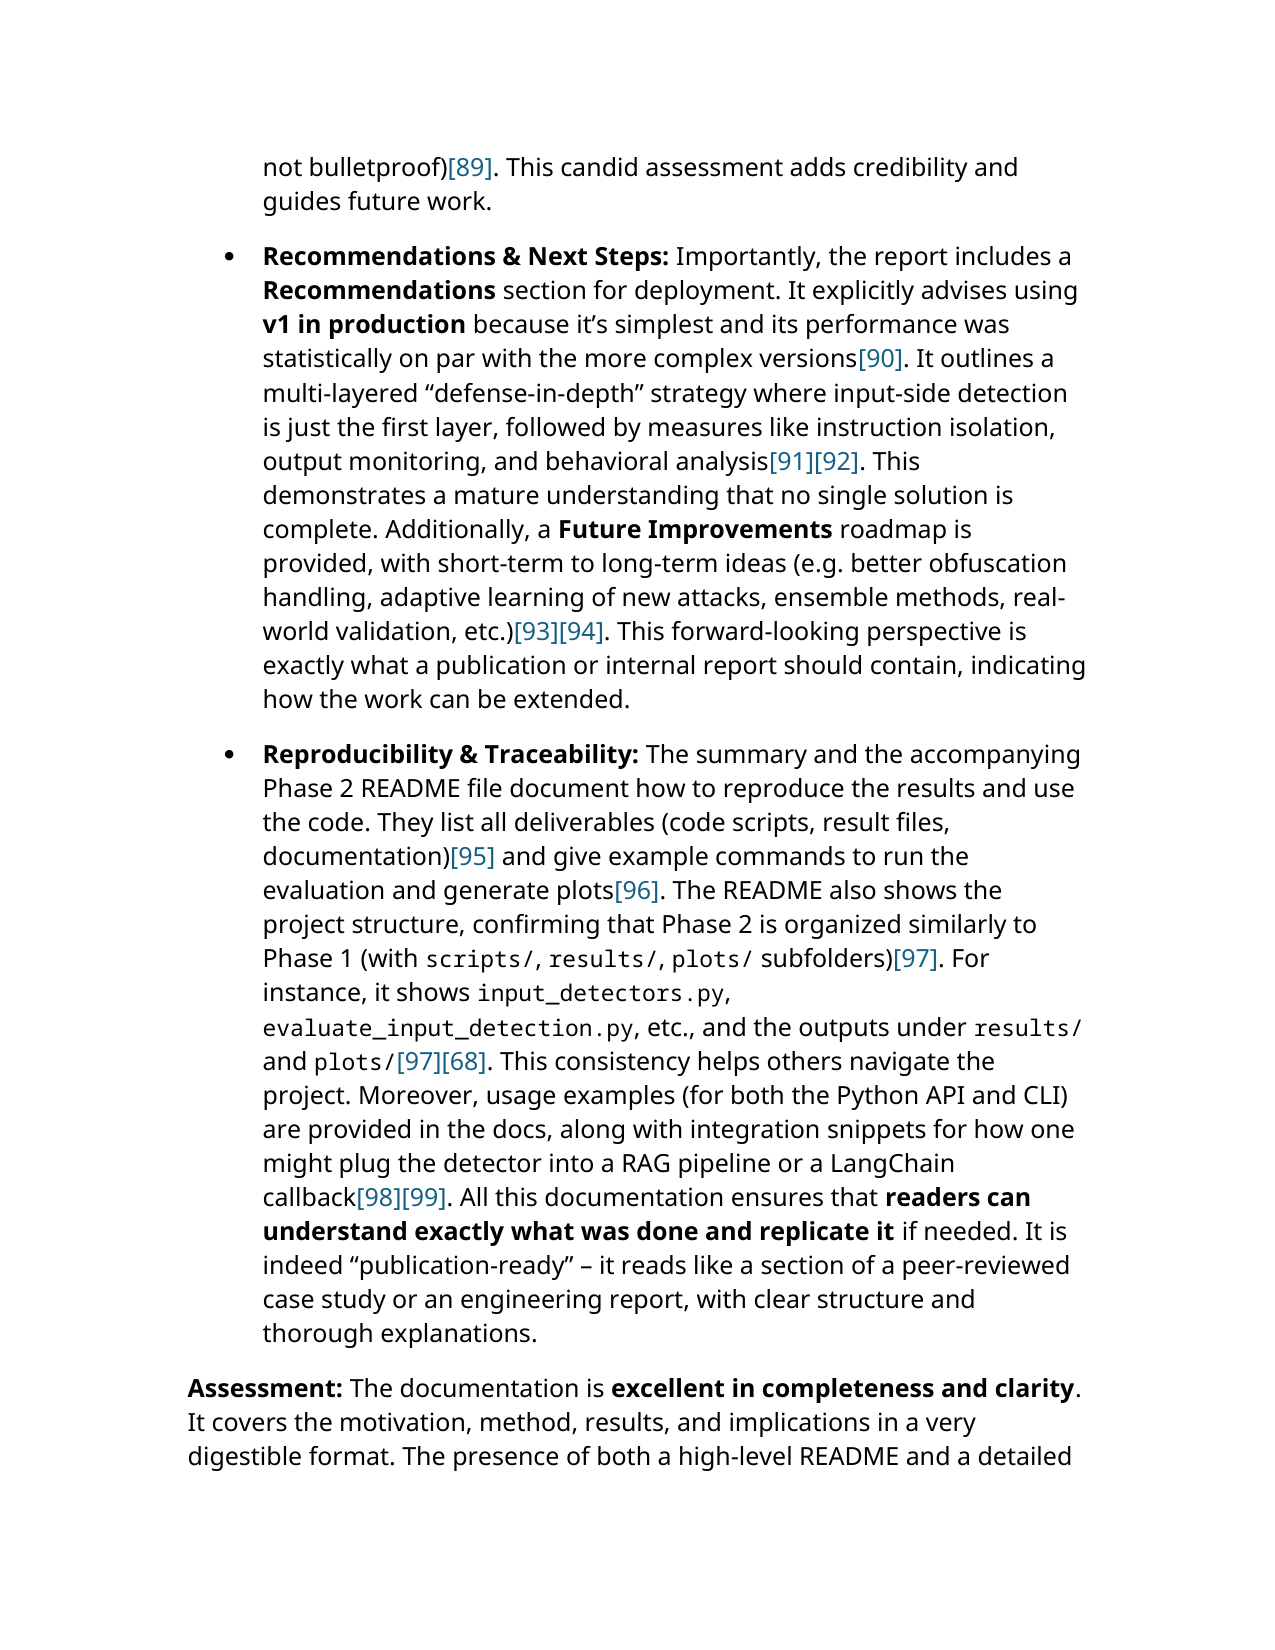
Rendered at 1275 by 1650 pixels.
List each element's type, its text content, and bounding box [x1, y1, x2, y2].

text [187, 1371, 1087, 1473]
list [225, 150, 1087, 218]
list Recommendations & Next Steps: Importantly, the report includes a Recommendations section for deployment. It explicitly advises using v1 in production because it’s simplest and its performance was statistically on par with the more complex versions[90]. It outlines a multi-layered “defense-in-depth” strategy where input-side detection is just the first layer, followed by measures like instruction isolation, output monitoring, and behavioral analysis[91][92]. This demonstrates a mature understanding that no single solution is complete. Additionally, a Future Improvements roadmap is provided, with short-term to long-term ideas (e.g. better obfuscation handling, adaptive learning of new attacks, ensemble methods, real-world validation, etc.)[93][94]. This forward-looking perspective is exactly what a publication or internal report should contain, indicating how the work can be extended. [225, 239, 1087, 716]
list Reproducibility & Traceability: The summary and the accompanying Phase 2 README file document how to reproduce the results and use the code. They list all deliverables (code scripts, result files, documentation)[95] and give example commands to run the evaluation and generate plots[96]. The README also shows the project structure, confirming that Phase 2 is organized similarly to Phase 1 (with scripts/, results/, plots/ subfolders)[97]. For instance, it shows input_detectors.py, evaluate_input_detection.py, etc., and the outputs under results/ and plots/[97][68]. This consistency helps others navigate the project. Moreover, usage examples (for both the Python API and CLI) are provided in the docs, along with integration snippets for how one might plug the detector into a RAG pipeline or a LangChain callback[98][99]. All this documentation ensures that readers can understand exactly what was done and replicate it if needed. It is indeed “publication-ready” – it reads like a section of a peer-reviewed case study or an engineering report, with clear structure and thorough explanations. [225, 737, 1087, 1350]
